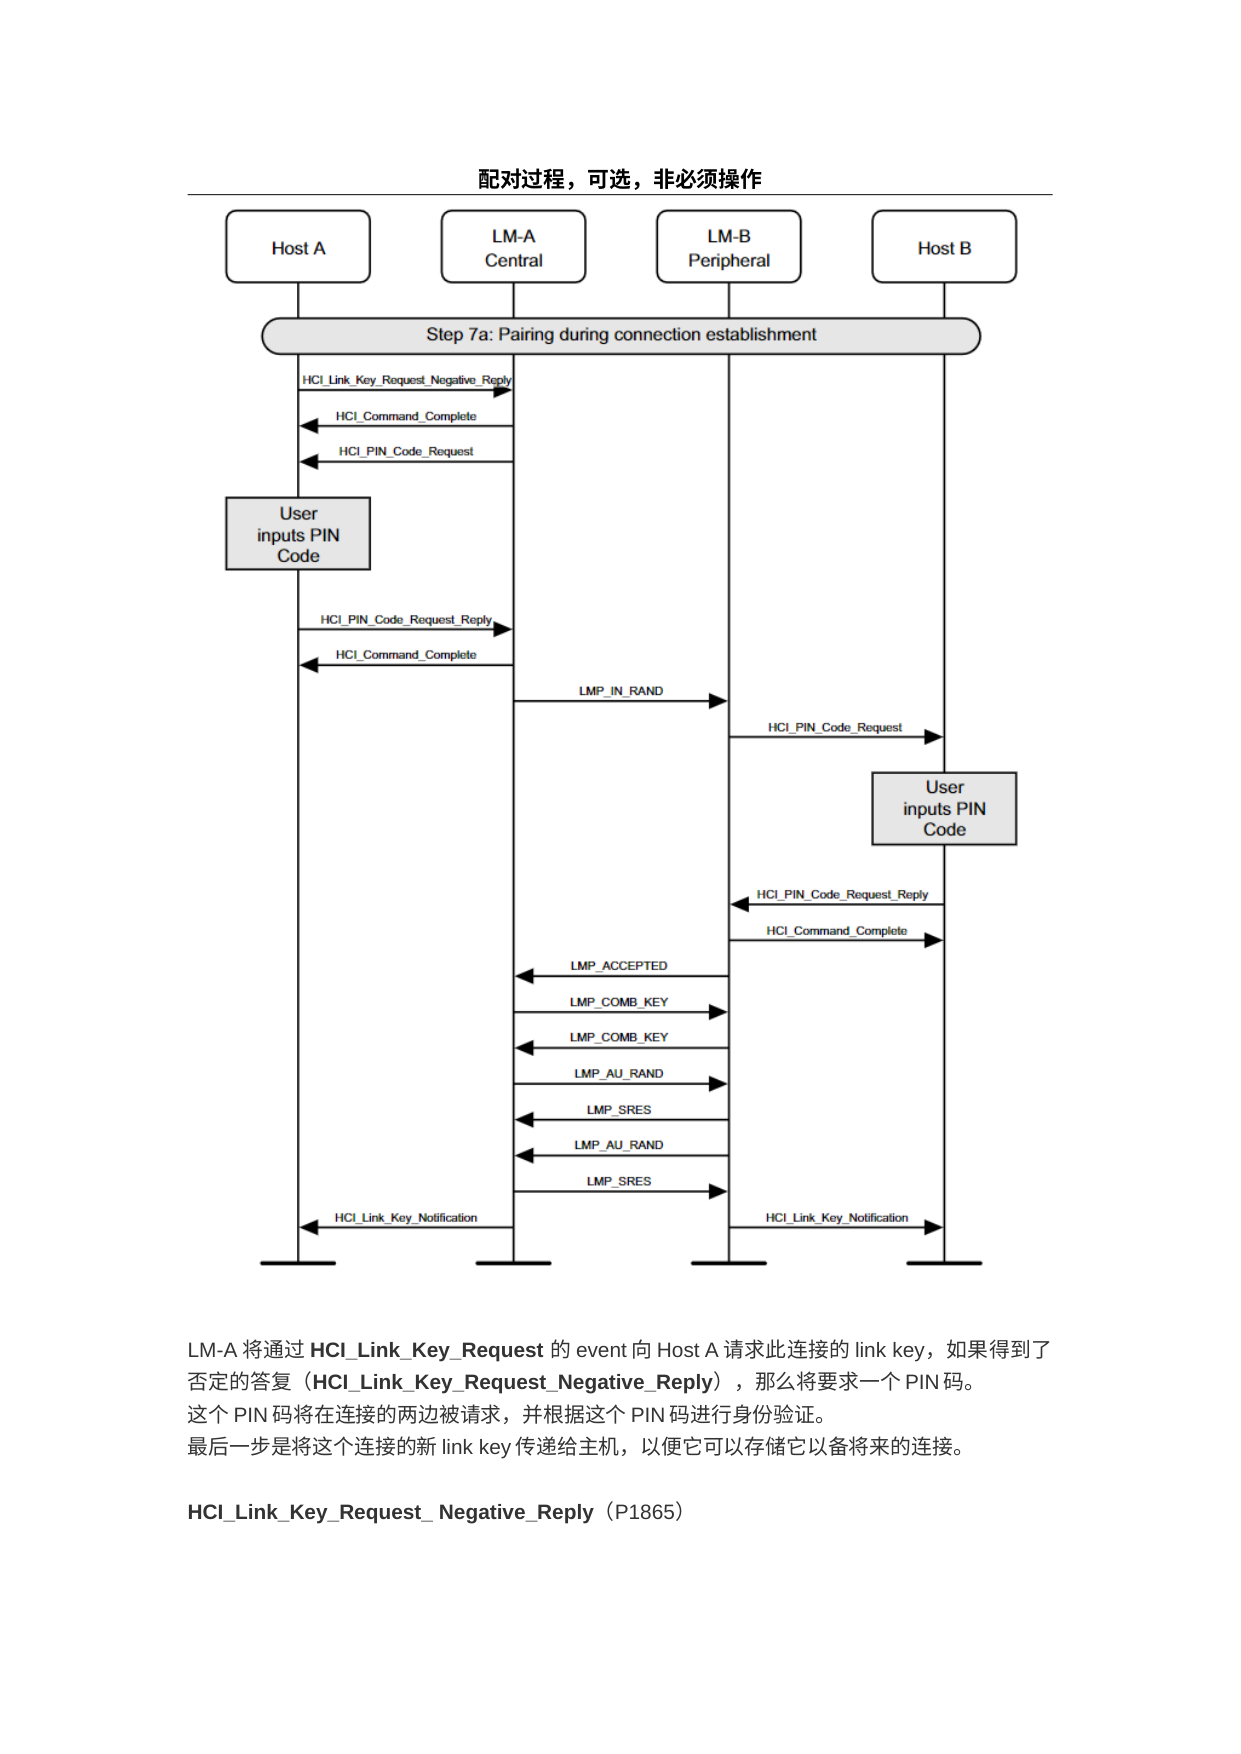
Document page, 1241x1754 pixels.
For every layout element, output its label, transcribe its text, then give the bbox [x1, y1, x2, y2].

text 这个PIN码将在连接的两边被请求，并根据这个PIN码进行身份验证。 [187, 1397, 1053, 1429]
text 最后一步是将这个连接的新link key传递给主机，以便它可以存储它以备将来的连接。 [187, 1429, 1053, 1462]
text LM-A将通过HCI_Link_Key_Request 的event向Host A请求此连接的link key，如果得到了否定的答复（HCI_Link_Key_Request_Negative_Reply），那么将要求一个PIN码。 [187, 1332, 1053, 1397]
text HCI_Link_Key_Request_ Negative_Reply（P1865） [187, 1494, 1053, 1527]
text 配对过程，可选，非必须操作 [187, 162, 1053, 194]
